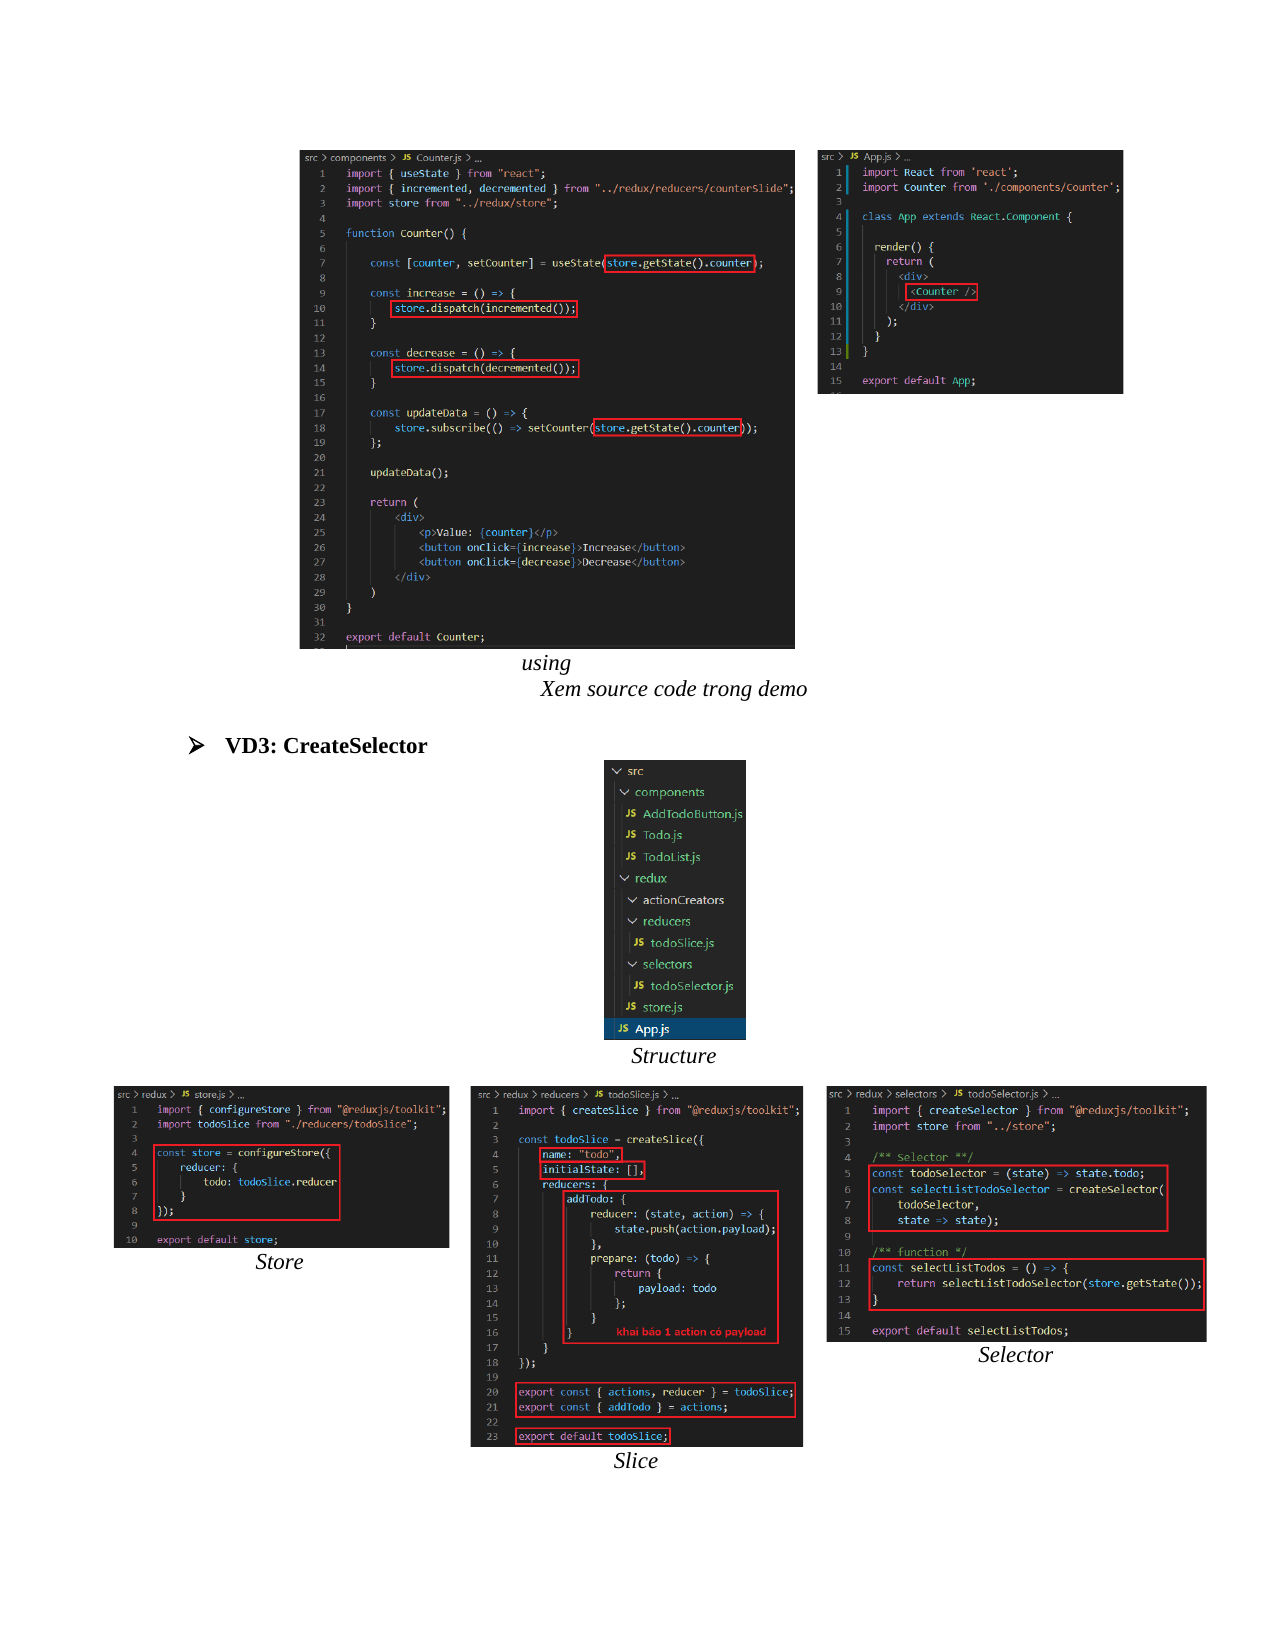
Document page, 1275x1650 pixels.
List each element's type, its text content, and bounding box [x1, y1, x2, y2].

table_header Selector [815, 1087, 1218, 1473]
list VD3: CreateSelector [187, 732, 1125, 758]
picture [470, 1086, 804, 1447]
table_header using [288, 150, 806, 675]
picture [604, 760, 746, 1040]
table_header Slice [459, 1087, 815, 1473]
table_header Store [103, 1087, 459, 1473]
picture [113, 1086, 450, 1248]
picture [817, 150, 1124, 394]
list Structure [225, 1042, 1125, 1068]
table_header [806, 150, 1187, 675]
list Xem source code trong demo [225, 675, 1125, 702]
picture [299, 150, 795, 649]
picture [826, 1086, 1207, 1342]
